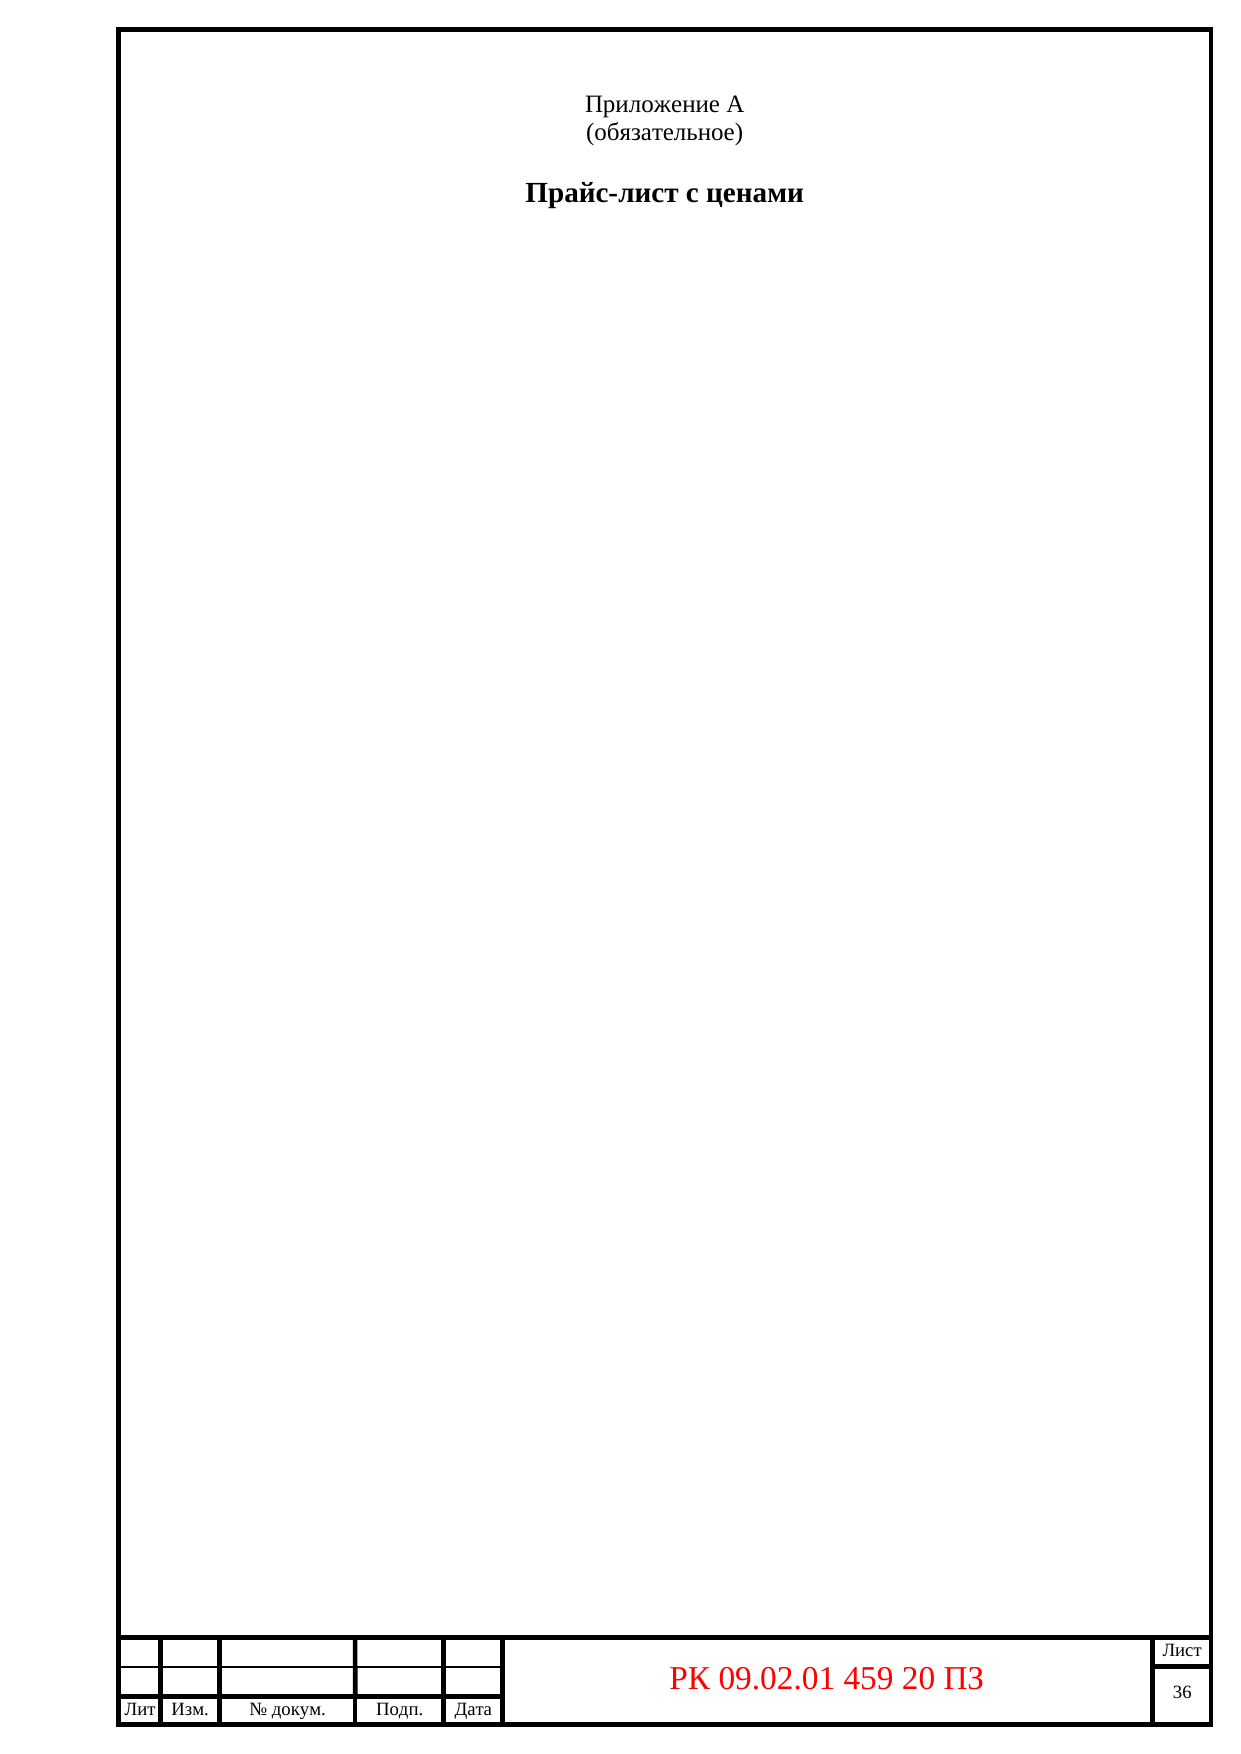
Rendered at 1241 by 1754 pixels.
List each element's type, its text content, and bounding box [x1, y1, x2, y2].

subtitle Приложение А [148, 89, 1181, 117]
text (обязательное) [148, 117, 1181, 146]
text Прайс-лист с ценами [148, 175, 1181, 208]
